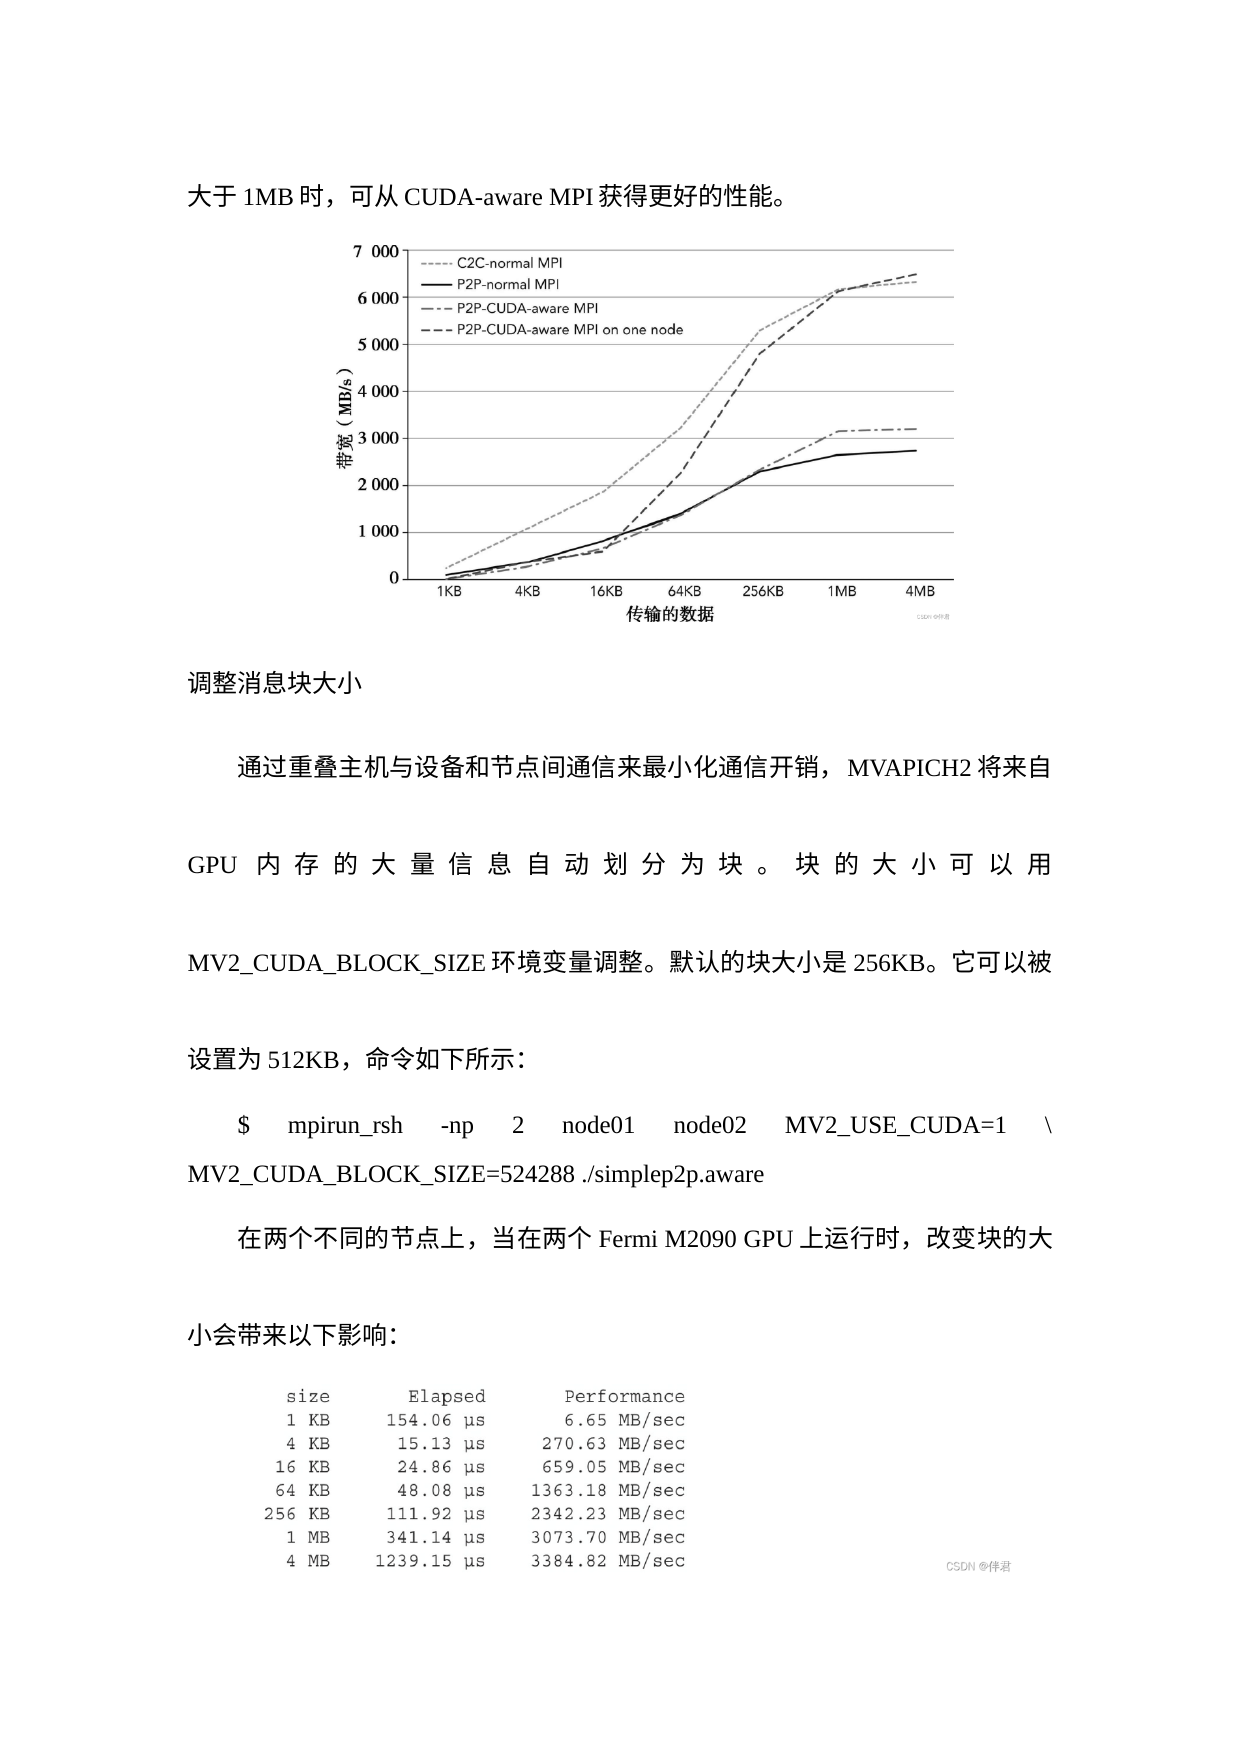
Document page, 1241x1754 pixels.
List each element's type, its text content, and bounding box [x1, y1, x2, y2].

text 通过重叠主机与设备和节点间通信来最小化通信开销，MVAPICH2将来自GPU内存的大量信息自动划分为块。块的大小可以用MV2_CUDA_BLOCK_SIZE环境变量调整。默认的块大小是256KB。它可以被设置为512KB，命令如下所示： [187, 733, 1053, 1090]
picture [336, 245, 954, 622]
text $ mpirun_rsh -np 2 node01 node02 MV2_USE_CUDA=1 \MV2_CUDA_BLOCK_SIZE=524288 ./simplep2p.aware [187, 1108, 1053, 1189]
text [187, 162, 1053, 227]
text 调整消息块大小 [187, 649, 1053, 714]
picture [237, 1384, 1019, 1577]
text 在两个不同的节点上，当在两个Fermi M2090 GPU上运行时，改变块的大小会带来以下影响： [187, 1204, 1053, 1366]
